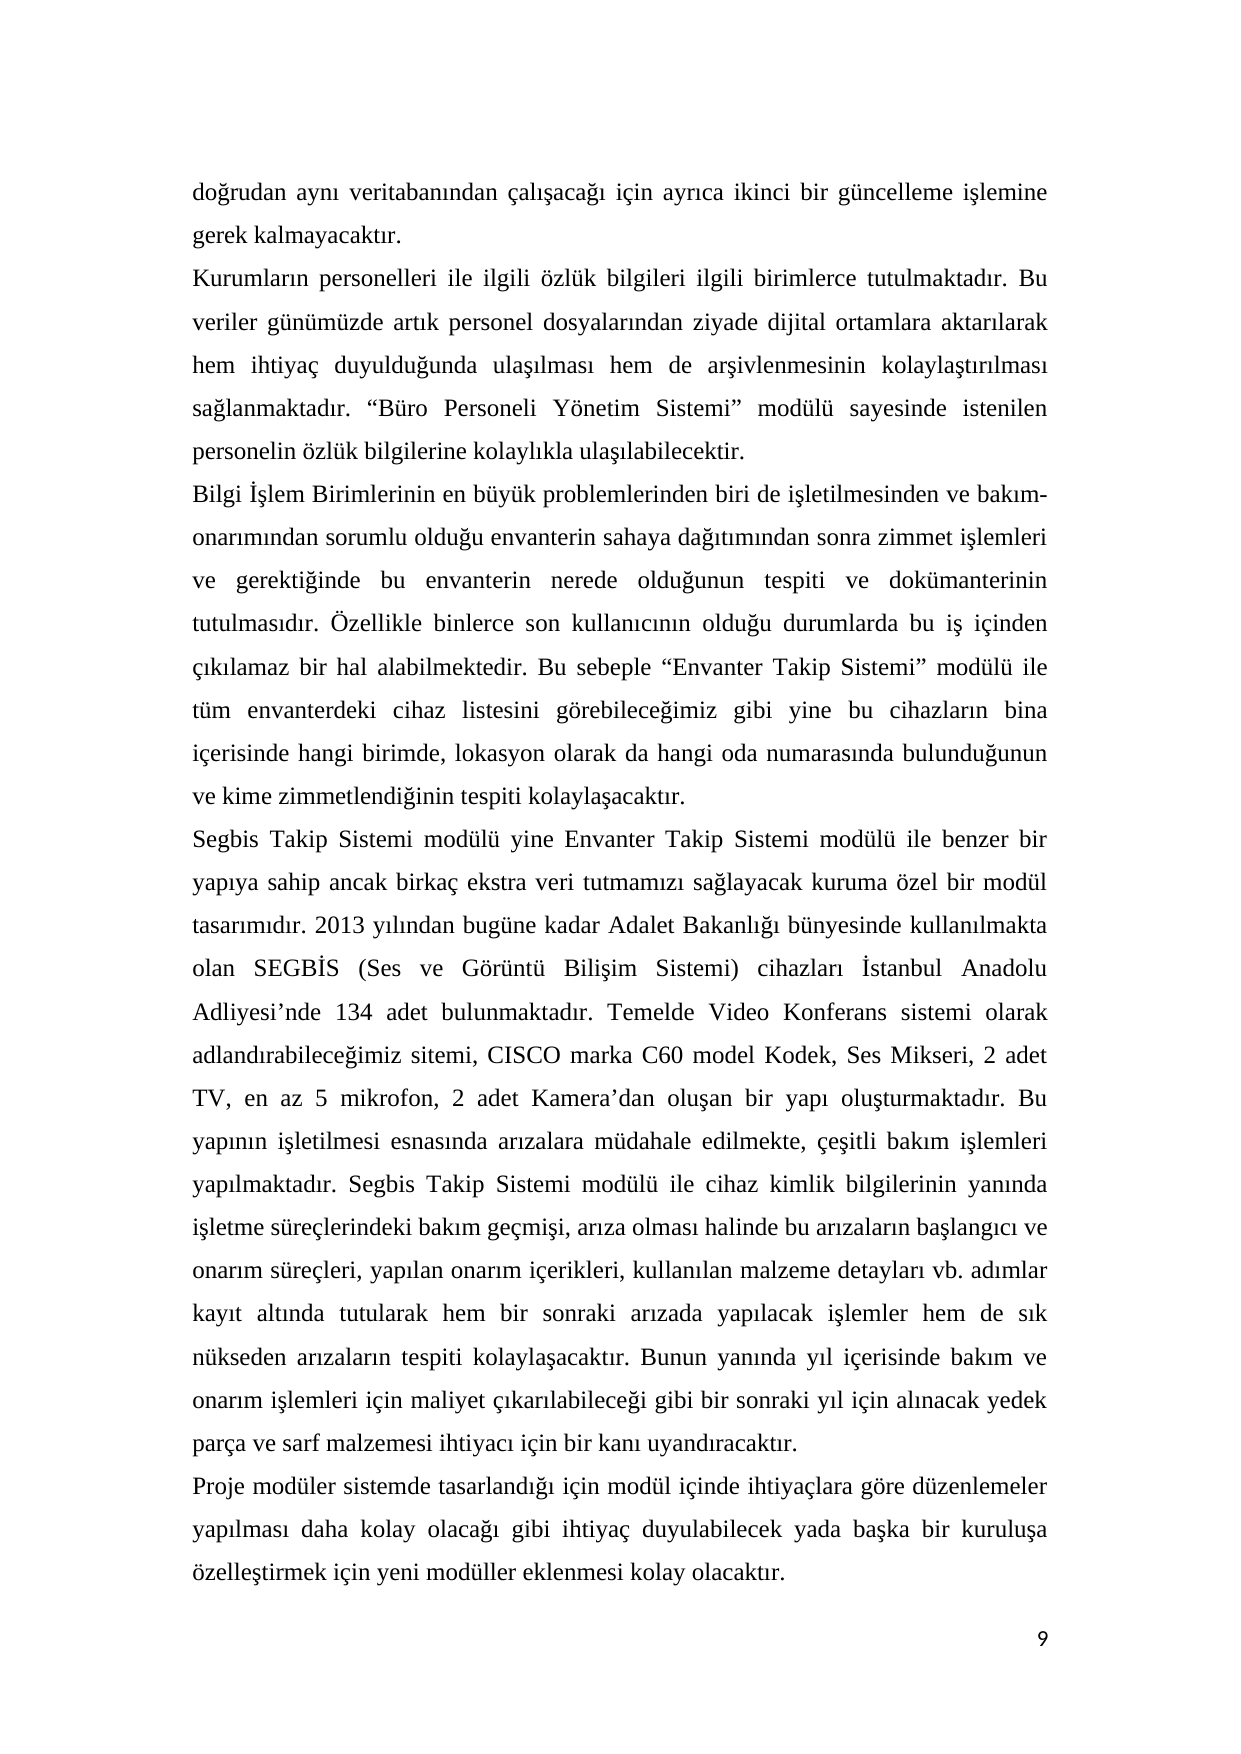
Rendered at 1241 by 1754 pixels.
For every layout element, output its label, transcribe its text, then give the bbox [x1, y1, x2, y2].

text Bilgi İşlem Birimlerinin en büyük problemlerinden biri de işletilmesinden ve bakım-onarımından sorumlu olduğu envanterin sahaya dağıtımından sonra zimmet işlemleri ve gerektiğinde bu envanterin nerede olduğunun tespiti ve dokümanterinin tutulmasıdır. Özellikle binlerce son kullanıcının olduğu durumlarda bu iş içinden çıkılamaz bir hal alabilmektedir. Bu sebeple “Envanter Takip Sistemi” modülü ile tüm envanterdeki cihaz listesini görebileceğimiz gibi yine bu cihazların bina içerisinde hangi birimde, lokasyon olarak da hangi oda numarasında bulunduğunun ve kime zimmetlendiğinin tespiti kolaylaşacaktır. [192, 479, 1048, 810]
text Segbis Takip Sistemi modülü yine Envanter Takip Sistemi modülü ile benzer bir yapıya sahip ancak birkaç ekstra veri tutmamızı sağlayacak kuruma özel bir modül tasarımıdır. 2013 yılından bugüne kadar Adalet Bakanlığı bünyesinde kullanılmakta olan SEGBİS (Ses ve Görüntü Bilişim Sistemi) cihazları İstanbul Anadolu Adliyesi’nde 134 adet bulunmaktadır. Temelde Video Konferans sistemi olarak adlandırabileceğimiz sitemi, CISCO marka C60 model Kodek, Ses Mikseri, 2 adet TV, en az 5 mikrofon, 2 adet Kamera’dan oluşan bir yapı oluşturmaktadır. Bu yapının işletilmesi esnasında arızalara müdahale edilmekte, çeşitli bakım işlemleri yapılmaktadır. Segbis Takip Sistemi modülü ile cihaz kimlik bilgilerinin yanında işletme süreçlerindeki bakım geçmişi, arıza olması halinde bu arızaların başlangıcı ve onarım süreçleri, yapılan onarım içerikleri, kullanılan malzeme detayları vb. adımlar kayıt altında tutularak hem bir sonraki arızada yapılacak işlemler hem de sık nükseden arızaların tespiti kolaylaşacaktır. Bunun yanında yıl içerisinde bakım ve onarım işlemleri için maliyet çıkarılabileceği gibi bir sonraki yıl için alınacak yedek parça ve sarf malzemesi ihtiyacı için bir kanı uyandıracaktır. [192, 824, 1048, 1457]
text Kurumların personelleri ile ilgili özlük bilgileri ilgili birimlerce tutulmaktadır. Bu veriler günümüzde artık personel dosyalarından ziyade dijital ortamlara aktarılarak hem ihtiyaç duyulduğunda ulaşılması hem de arşivlenmesinin kolaylaştırılması sağlanmaktadır. “Büro Personeli Yönetim Sistemi” modülü sayesinde istenilen personelin özlük bilgilerine kolaylıkla ulaşılabilecektir. [192, 263, 1048, 465]
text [192, 177, 1048, 249]
text Proje modüler sistemde tasarlandığı için modül içinde ihtiyaçlara göre düzenlemeler yapılması daha kolay olacağı gibi ihtiyaç duyulabilecek yada başka bir kuruluşa özelleştirmek için yeni modüller eklenmesi kolay olacaktır. [192, 1471, 1048, 1586]
